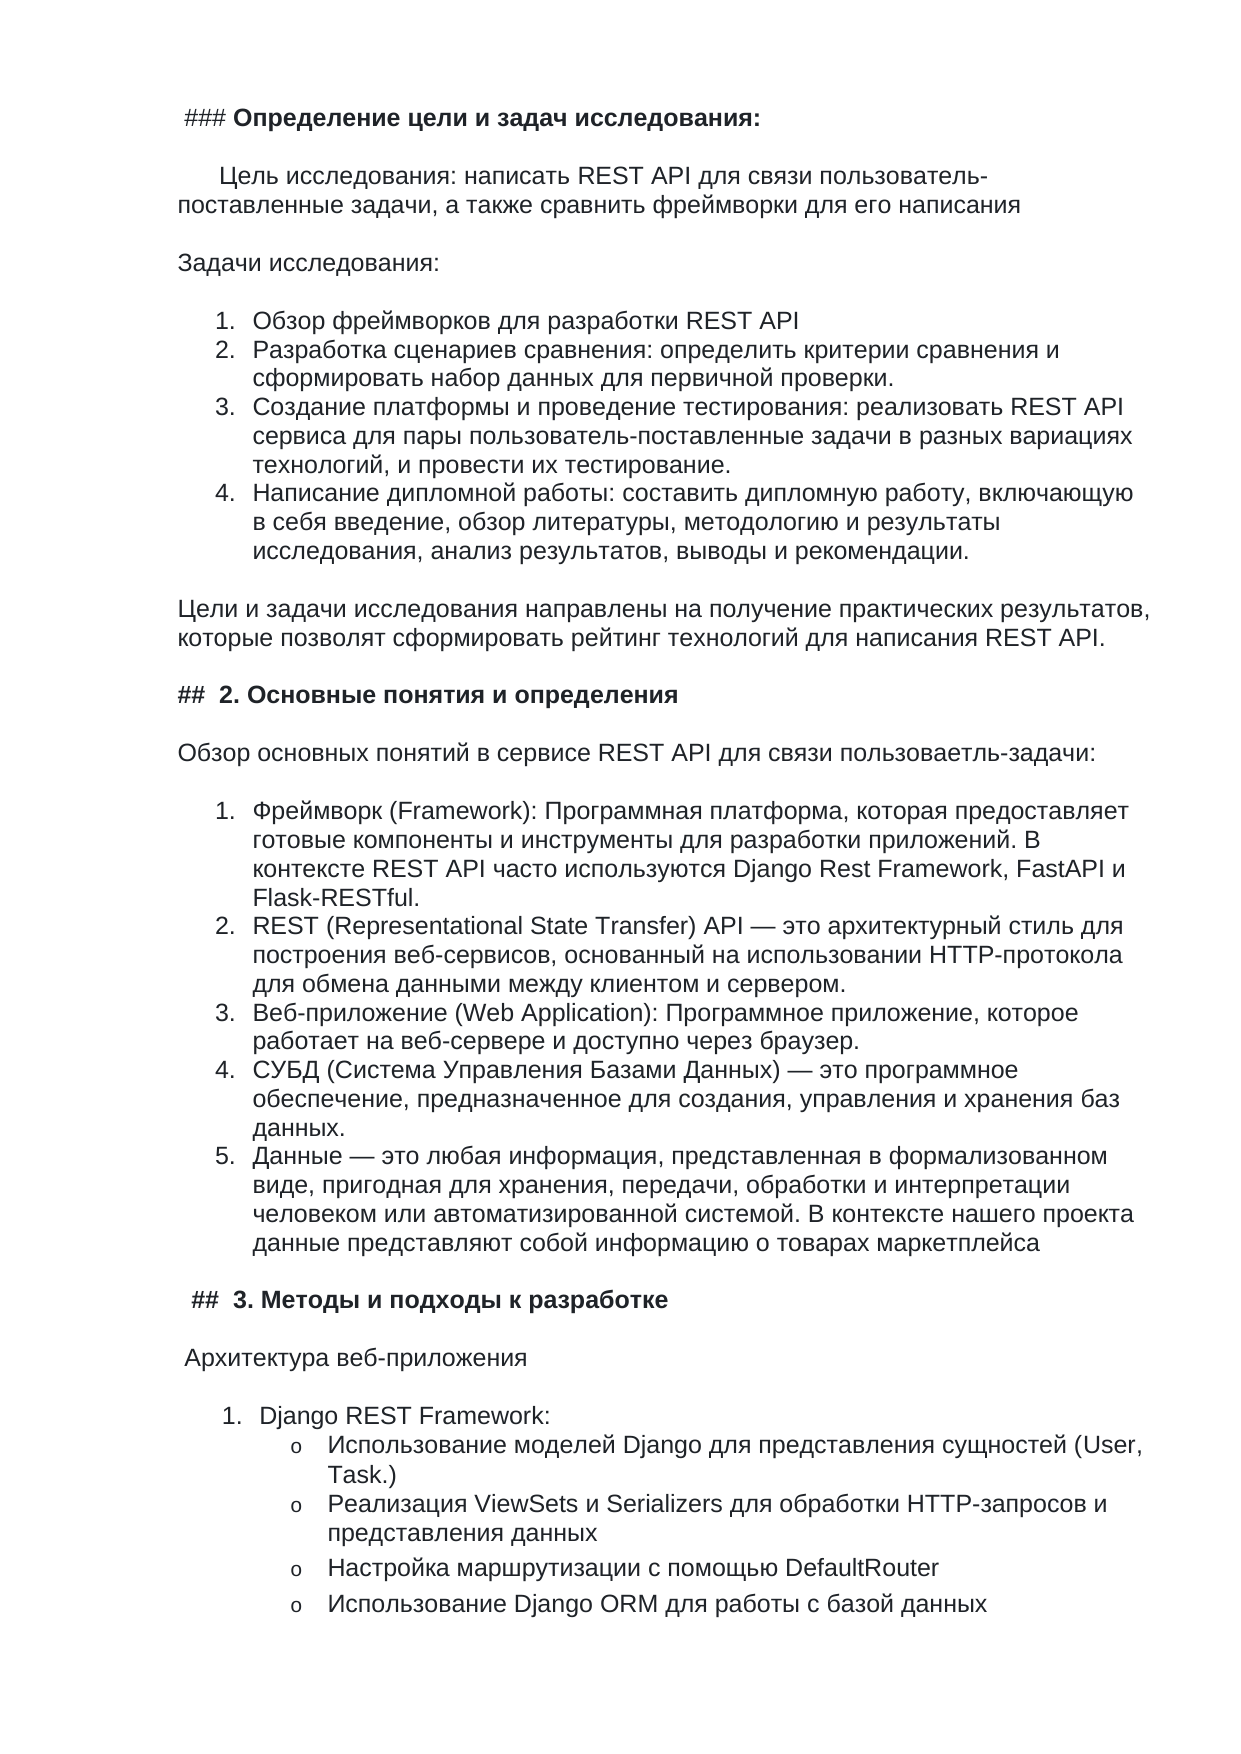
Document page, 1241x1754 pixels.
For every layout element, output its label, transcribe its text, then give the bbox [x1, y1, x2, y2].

list Django REST Framework: [222, 1401, 1152, 1430]
text Задачи исследования: [177, 248, 1152, 277]
text Цели и задачи исследования направлены на получение практических результатов, которые позволят сформировать рейтинг технологий для написания REST API. [177, 594, 1152, 651]
list Написание дипломной работы: составить дипломную работу, включающую в себя введение, обзор литературы, методологию и результаты исследования, анализ результатов, выводы и рекомендации. [215, 478, 1152, 565]
list СУБД (Система Управления Базами Данных) — это программное обеспечение, предназначенное для создания, управления и хранения баз данных. [215, 1055, 1152, 1141]
text ### Определение цели и задач исследования: [177, 103, 1152, 132]
list Данные — это любая информация, представленная в формализованном виде, пригодная для хранения, передачи, обработки и интерпретации человеком или автоматизированной системой. В контексте нашего проекта данные представляют собой информацию о товарах маркетплейса [215, 1141, 1152, 1256]
list Веб-приложение (Web Application): Программное приложение, которое работает на веб-сервере и доступно через браузер. [215, 998, 1152, 1055]
list Обзор фреймворков для разработки REST API [215, 306, 1152, 335]
text Архитектура веб-приложения [177, 1343, 1152, 1372]
list Разработка сценариев сравнения: определить критерии сравнения и сформировать набор данных для первичной проверки. [215, 335, 1152, 392]
list Использование Django ORM для работы с базой данных [290, 1589, 1152, 1619]
list REST (Representational State Transfer) API — это архитектурный стиль для построения веб-сервисов, основанный на использовании HTTP-протокола для обмена данными между клиентом и сервером. [215, 911, 1152, 998]
list Создание платформы и проведение тестирования: реализовать REST API сервиса для пары пользователь-поставленные задачи в разных вариациях технологий, и провести их тестирование. [215, 392, 1152, 478]
text ## 3. Методы и подходы к разработке [177, 1286, 1152, 1314]
text Обзор основных понятий в сервисе REST API для связи пользоваетль-задачи: [177, 738, 1152, 767]
list Настройка маршрутизации с помощью DefaultRouter [290, 1553, 1152, 1583]
text ## 2. Основные понятия и определения [177, 681, 1152, 709]
list Реализация ViewSets и Serializers для обработки HTTP-запросов и представления данных [290, 1488, 1152, 1547]
text Цель исследования: написать REST API для связи пользователь- поставленные задачи, а также сравнить фреймворки для его написания [177, 161, 1152, 219]
list Фреймворк (Framework): Программная платформа, которая предоставляет готовые компоненты и инструменты для разработки приложений. В контексте REST API часто используются Django Rest Framework, FastAPI и Flask-RESTful. [215, 796, 1152, 911]
list Использование моделей Django для представления сущностей (User, Task.) [290, 1430, 1152, 1488]
